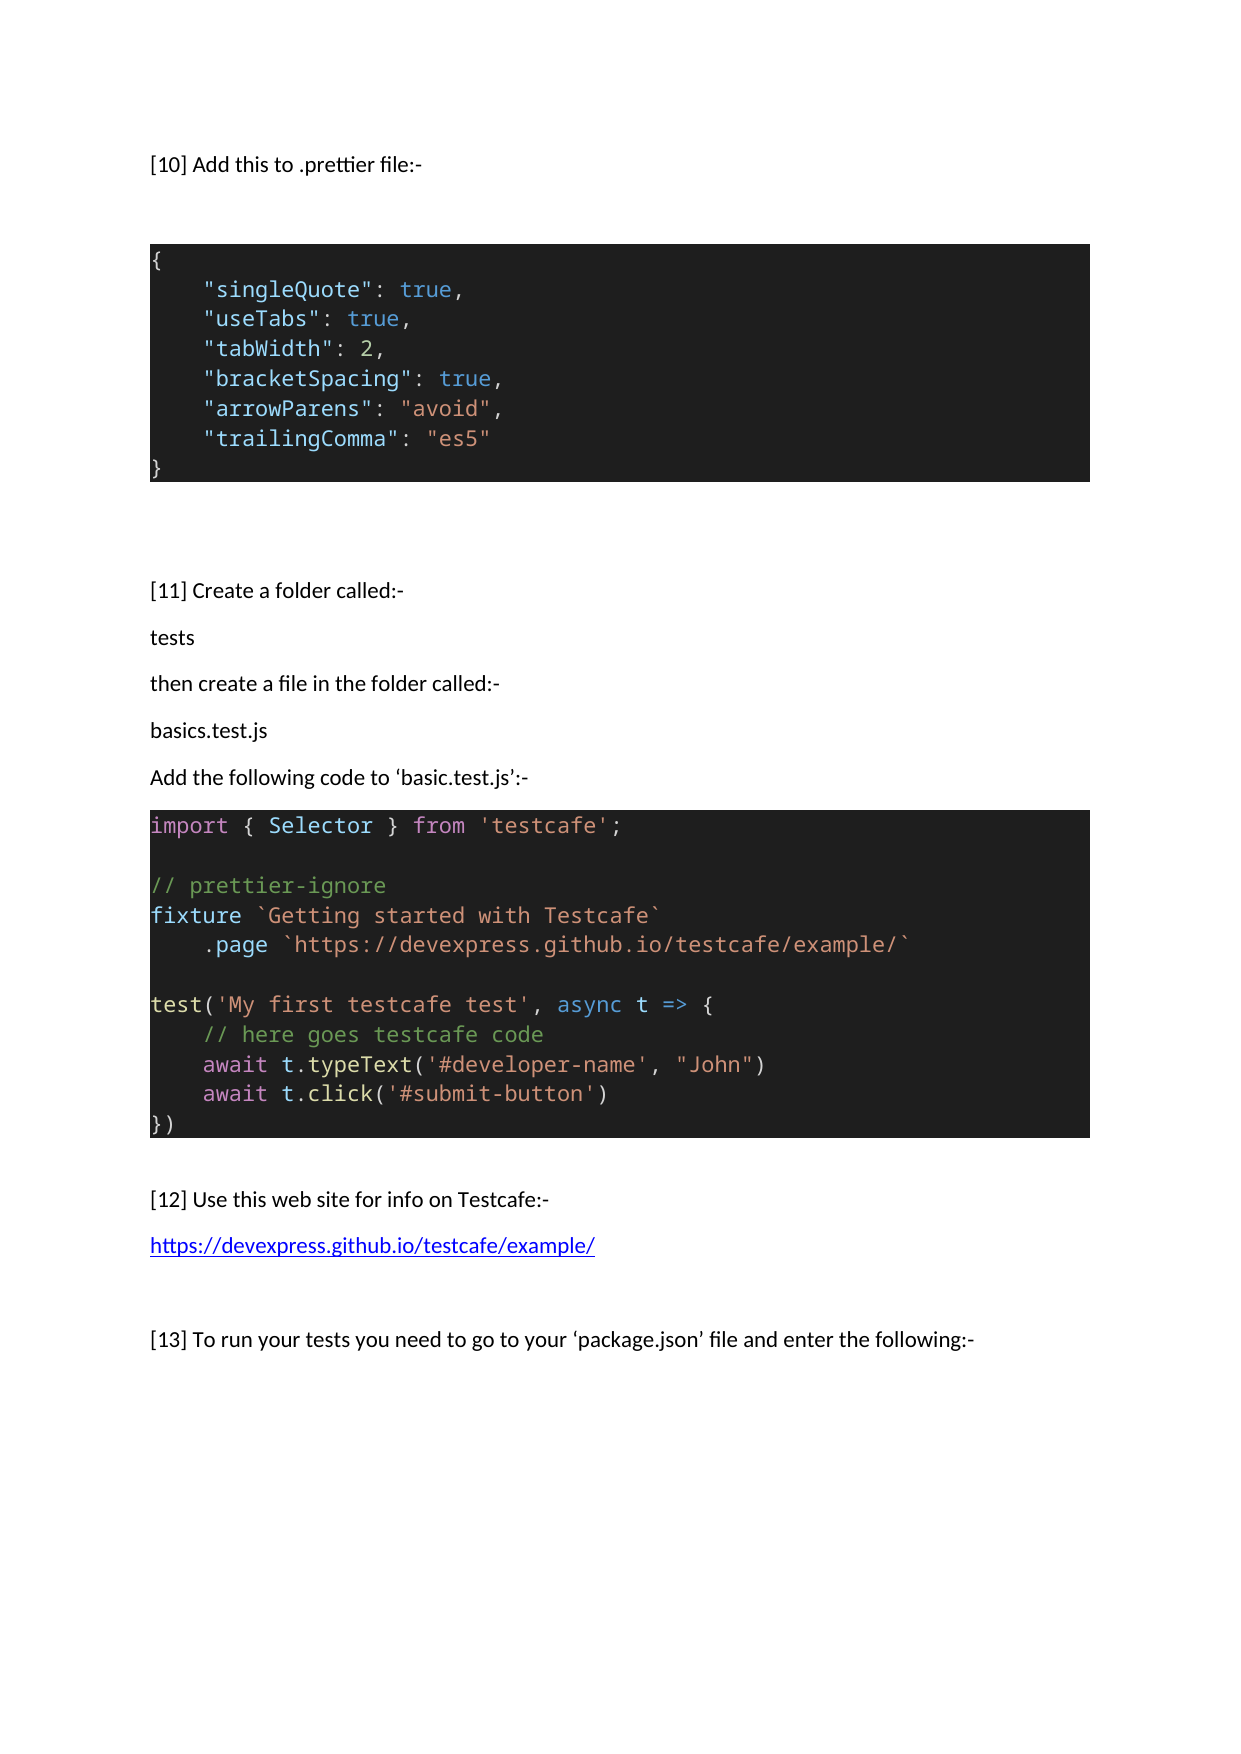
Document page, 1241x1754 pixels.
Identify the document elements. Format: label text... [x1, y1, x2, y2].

text "arrowParens": "avoid", [150, 393, 1090, 422]
text await t.click('#submit-button') [150, 1078, 1090, 1108]
text "singleQuote": true, [150, 273, 1090, 303]
text tests [150, 623, 1090, 651]
text [13] To run your tests you need to go to your ‘package.json’ file and enter the following:- [150, 1325, 1090, 1353]
text [10] Add this to .prettier file:- [150, 150, 1090, 178]
text // prettier-ignore [150, 870, 1090, 899]
text then create a file in the folder called:- [150, 669, 1090, 698]
text "bracketSpacing": true, [150, 363, 1090, 393]
text test('My first testcafe test', async t => { [150, 989, 1090, 1019]
text Add the following code to ‘basic.test.js’:- [150, 763, 1090, 791]
text import { Selector } from 'testcafe'; [150, 810, 1090, 840]
text { [150, 244, 1090, 273]
text "useTabs": true, [150, 303, 1090, 333]
text https://devexpress.github.io/testcafe/example/ [150, 1232, 1090, 1260]
text } [150, 452, 1090, 482]
text }) [150, 1108, 1090, 1138]
text basics.test.js [150, 716, 1090, 744]
text [11] Create a folder called:- [150, 576, 1090, 604]
text "trailingComma": "es5" [150, 422, 1090, 452]
text await t.typeText('#developer-name', "John") [150, 1048, 1090, 1078]
text // here goes testcafe code [150, 1019, 1090, 1048]
text [12] Use this web site for info on Testcafe:- [150, 1185, 1090, 1213]
text .page `https://devexpress.github.io/testcafe/example/` [150, 929, 1090, 959]
text fixture `Getting started with Testcafe` [150, 899, 1090, 929]
text "tabWidth": 2, [150, 333, 1090, 363]
